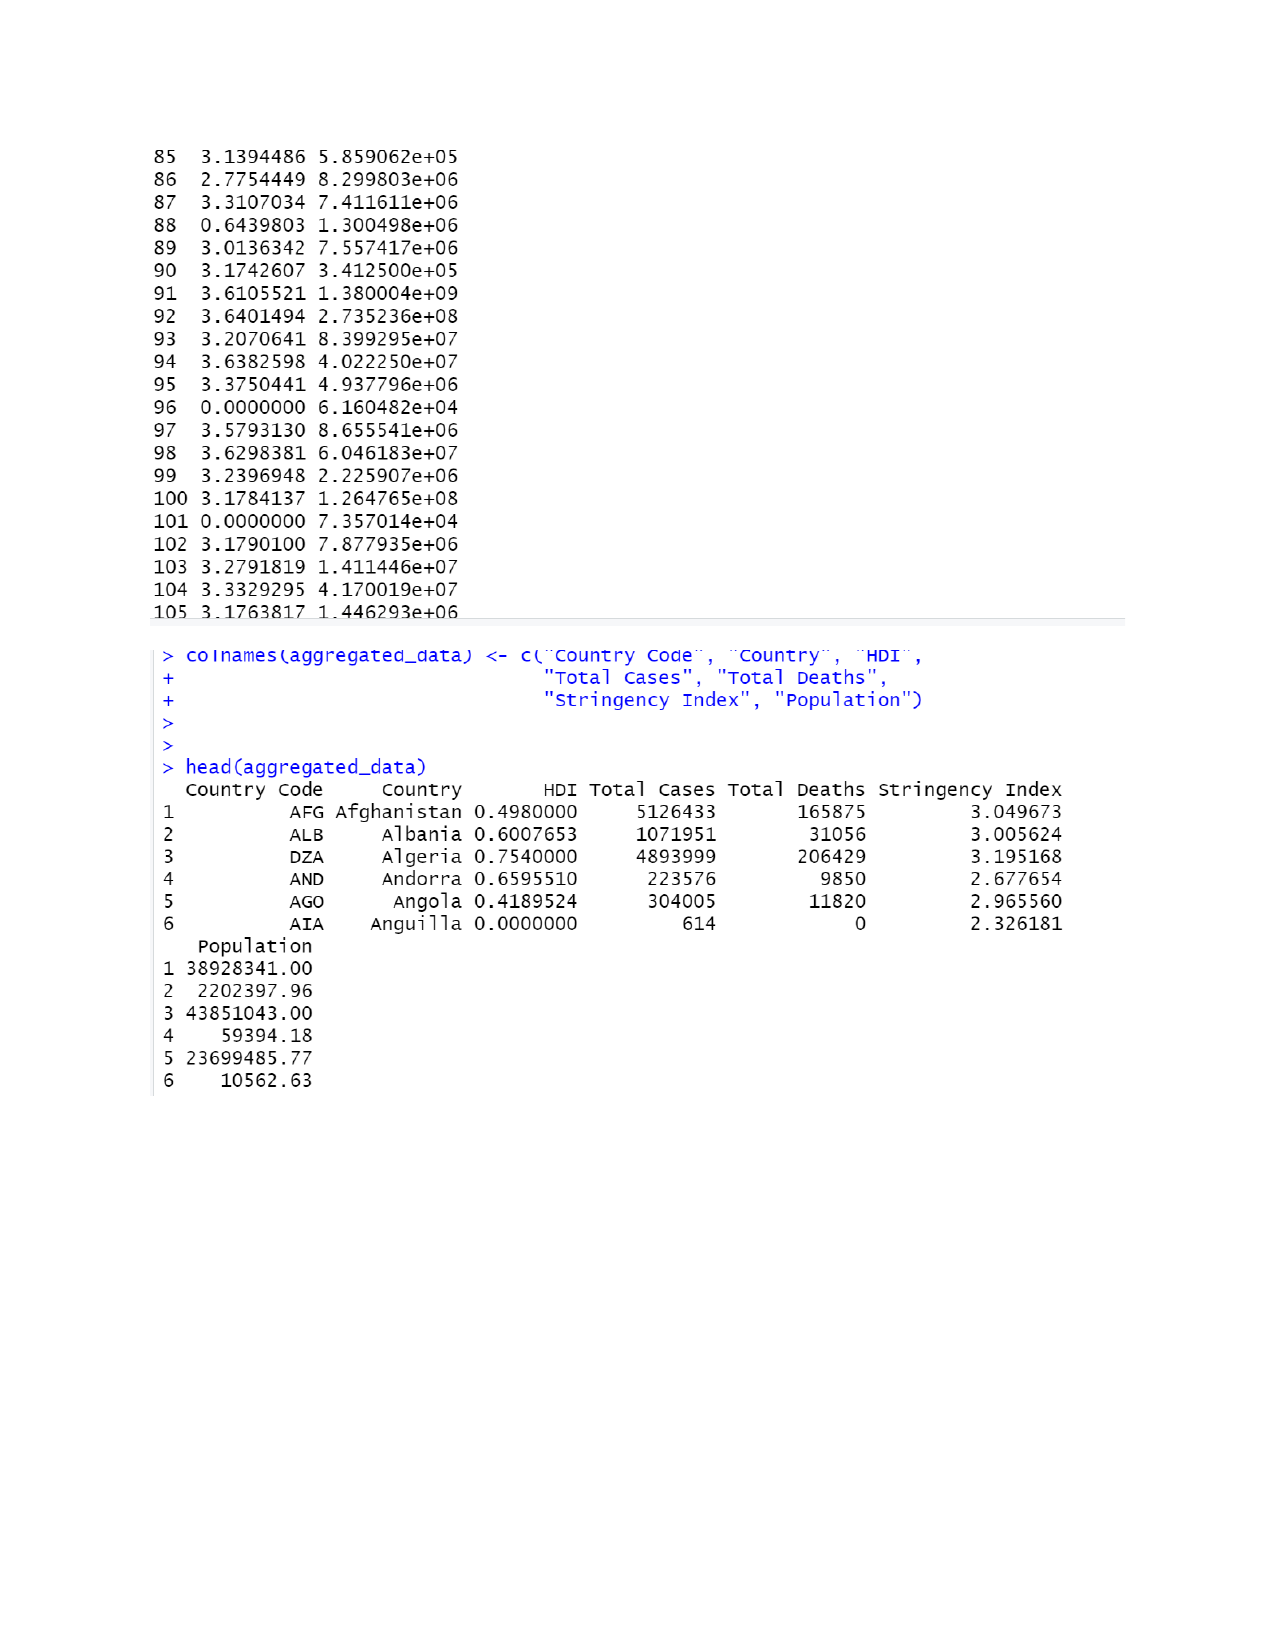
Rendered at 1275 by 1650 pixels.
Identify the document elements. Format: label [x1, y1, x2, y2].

picture [150, 650, 1125, 1096]
picture [150, 150, 1125, 626]
